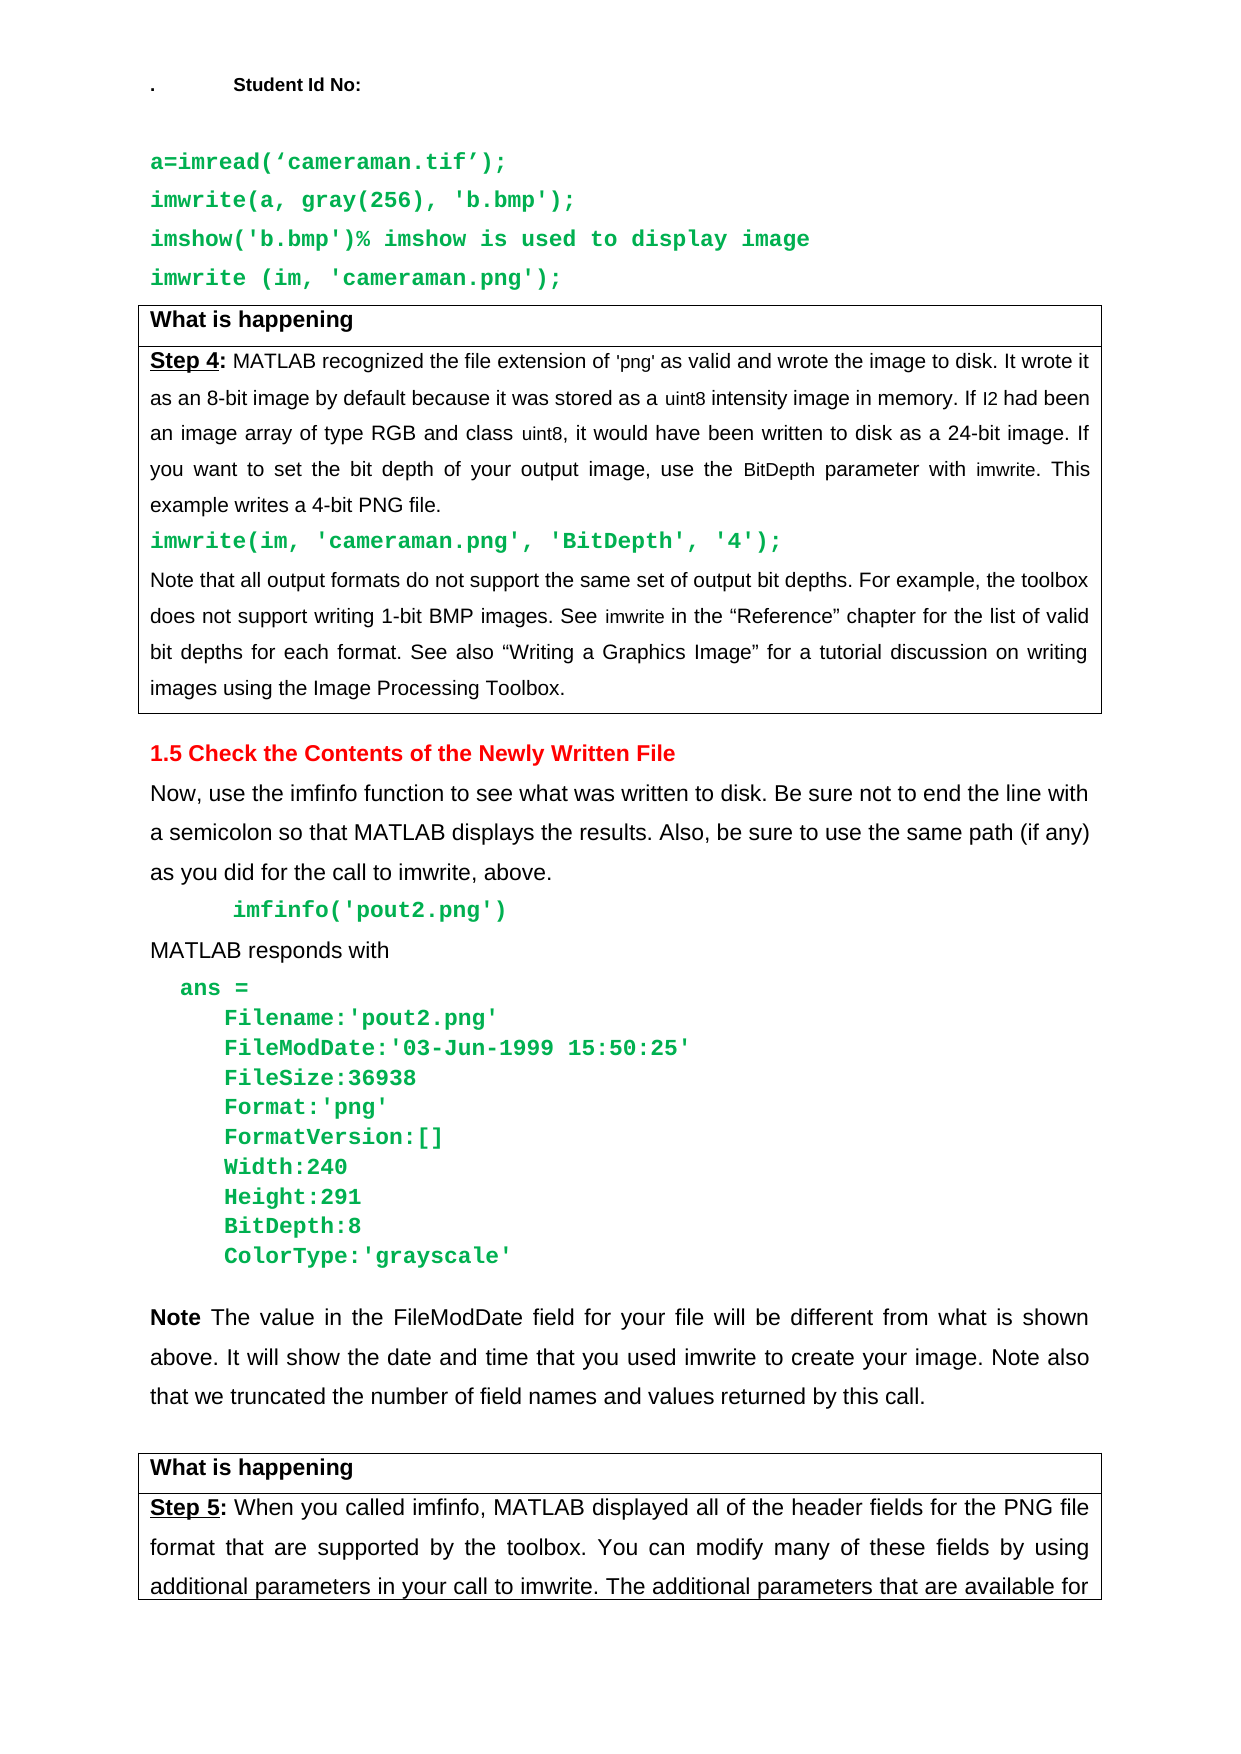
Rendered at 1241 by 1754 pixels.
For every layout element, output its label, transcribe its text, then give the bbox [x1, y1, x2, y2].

text Format:'png' [224, 1096, 1090, 1122]
text ans = [179, 976, 1090, 1002]
text imshow('b.bmp')% imshow is used to display image [150, 228, 1090, 254]
text FileModDate:'03-Jun-1999 15:50:25' [224, 1036, 1090, 1062]
text BitDepth:8 [224, 1215, 1090, 1241]
text Filename:'pout2.png' [224, 1006, 1090, 1032]
text FileSize:36938 [224, 1066, 1090, 1092]
text Note The value in the FileModDate field for your file will be different from what is shown above. It will show the date and time that you used imwrite to create your image. Note also that we truncated the number of field names and values returned by this call. [150, 1304, 1090, 1409]
text MATLAB responds with [150, 937, 1090, 963]
text imwrite(a, gray(256), 'b.bmp'); [150, 189, 1090, 215]
text Width:240 [224, 1155, 1090, 1181]
text ColorType:'grayscale' [224, 1244, 1090, 1271]
text 1.5 Check the Contents of the Newly Written File [150, 740, 1090, 767]
text imwrite (im, 'cameraman.png'); [150, 267, 1090, 292]
text FormatVersion:[] [224, 1125, 1090, 1151]
text imfinfo('pout2.png') [150, 898, 1090, 924]
table_header What is happening [139, 1454, 1101, 1493]
text a=imread(‘cameraman.tif’); [150, 150, 1090, 176]
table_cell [139, 1494, 1101, 1599]
table_cell Step 4: MATLAB recognized the file extension of 'png' as valid and wrote the image to disk. It wrote it as an 8-bit image by default because it was stored as a uint8 intensity image in memory. If I2 had been an image array of type RGB and class uint8, it would have been written to disk as a 24-bit image. If you want to set the bit depth of your output image, use the BitDepth parameter with imwrite. This example writes a 4-bit PNG file. imwrite(im, 'cameraman.png', 'BitDepth', '4'); Note that all output formats do not support the same set of output bit depths. For example, the toolbox does not support writing 1-bit BMP images. See imwrite in the “Reference” chapter for the list of valid bit depths for each format. See also “Writing a Graphics Image” for a tutorial discussion on writing images using the Image Processing Toolbox. [139, 347, 1101, 713]
text Height:291 [224, 1185, 1090, 1211]
text Now, use the imfinfo function to see what was written to disk. Be sure not to end the line with a semicolon so that MATLAB displays the results. Also, be sure to use the same path (if any) as you did for the call to imwrite, above. [150, 780, 1090, 885]
table_header What is happening [139, 306, 1101, 346]
